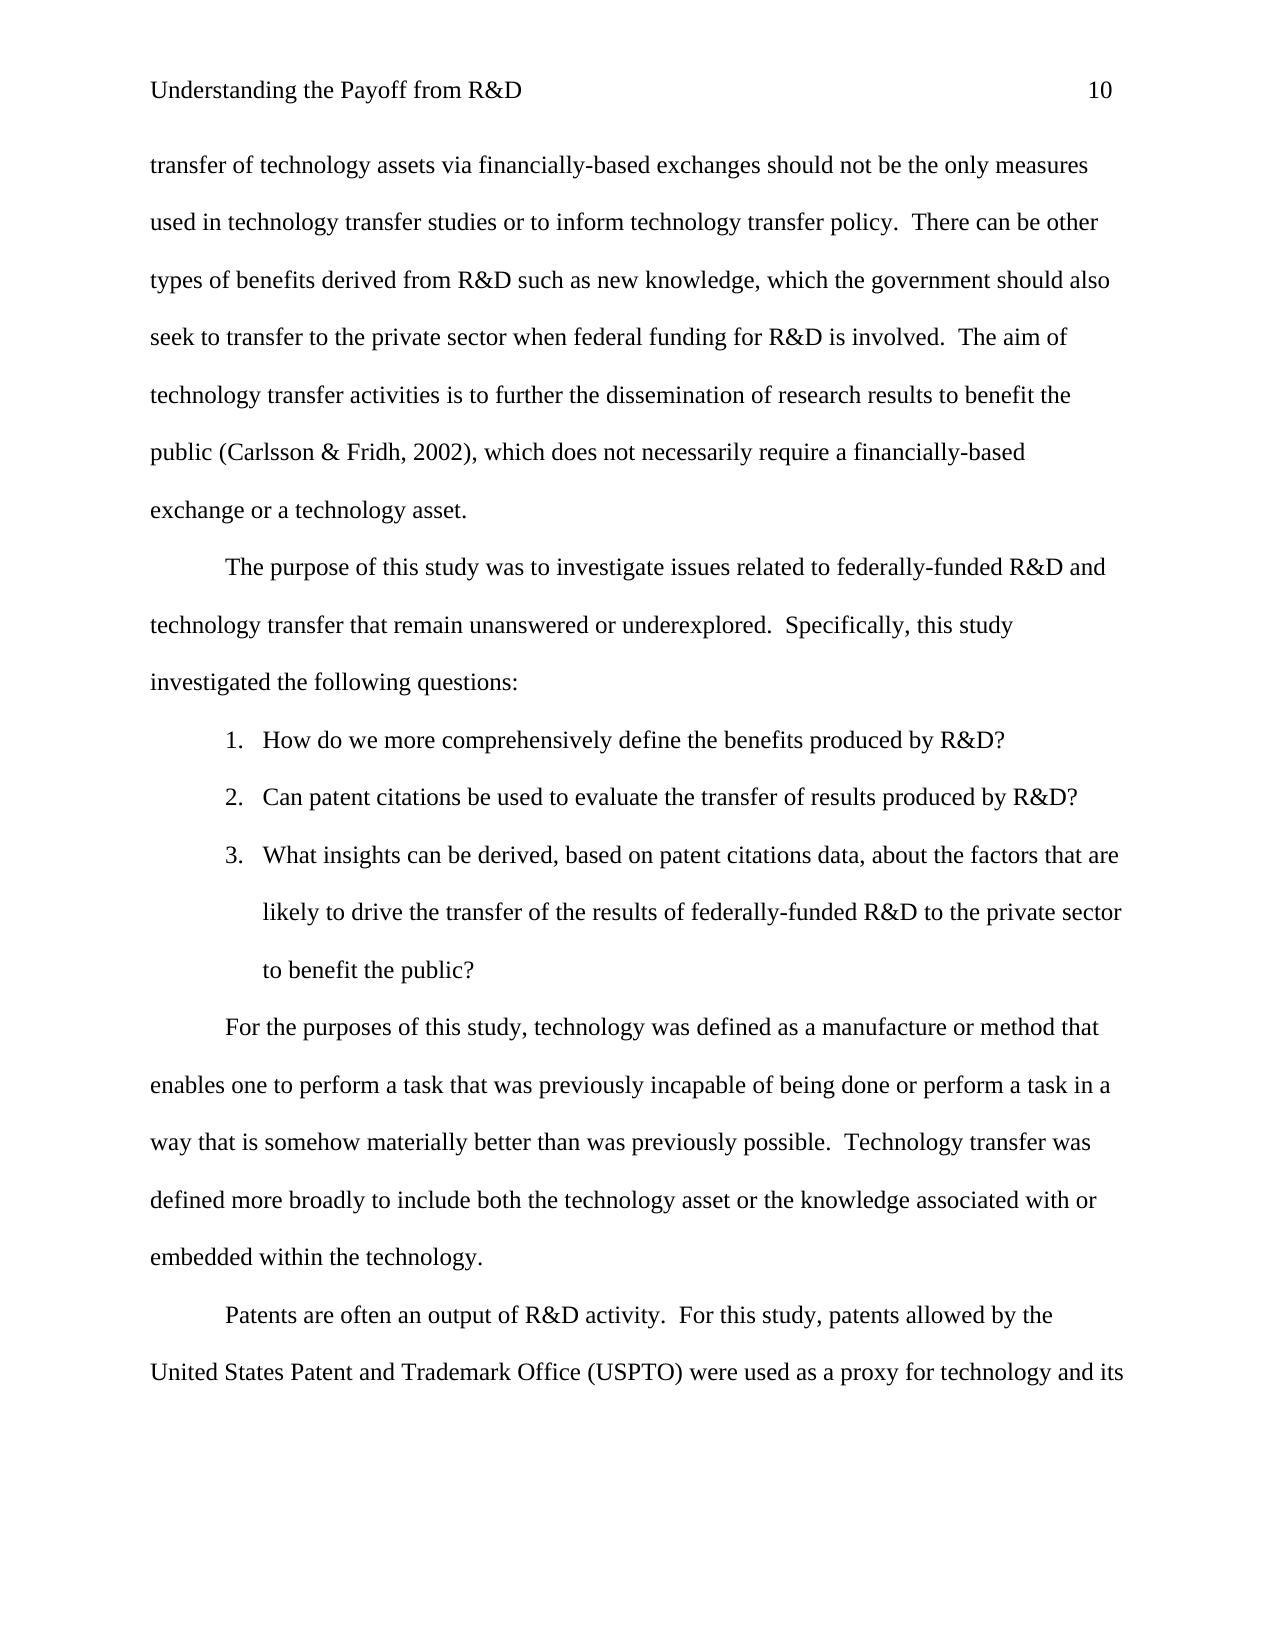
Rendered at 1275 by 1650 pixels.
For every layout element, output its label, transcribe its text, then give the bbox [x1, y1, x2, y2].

text For the purposes of this study, technology was defined as a manufacture or method that enables one to perform a task that was previously incapable of being done or perform a task in a way that is somehow materially better than was previously possible. Technology transfer was defined more broadly to include both the technology asset or the knowledge associated with or embedded within the technology. [150, 1012, 1125, 1271]
text The purpose of this study was to investigate issues related to federally-funded R&D and technology transfer that remain unanswered or underexplored. Specifically, this study investigated the following questions: [150, 552, 1125, 696]
list How do we more comprehensively define the benefits produced by R&D? [225, 725, 1125, 754]
list What insights can be derived, based on patent citations data, about the factors that are likely to drive the transfer of the results of federally-funded R&D to the private sector to benefit the public? [225, 840, 1125, 984]
list Can patent citations be used to evaluate the transfer of results produced by R&D? [225, 782, 1125, 811]
